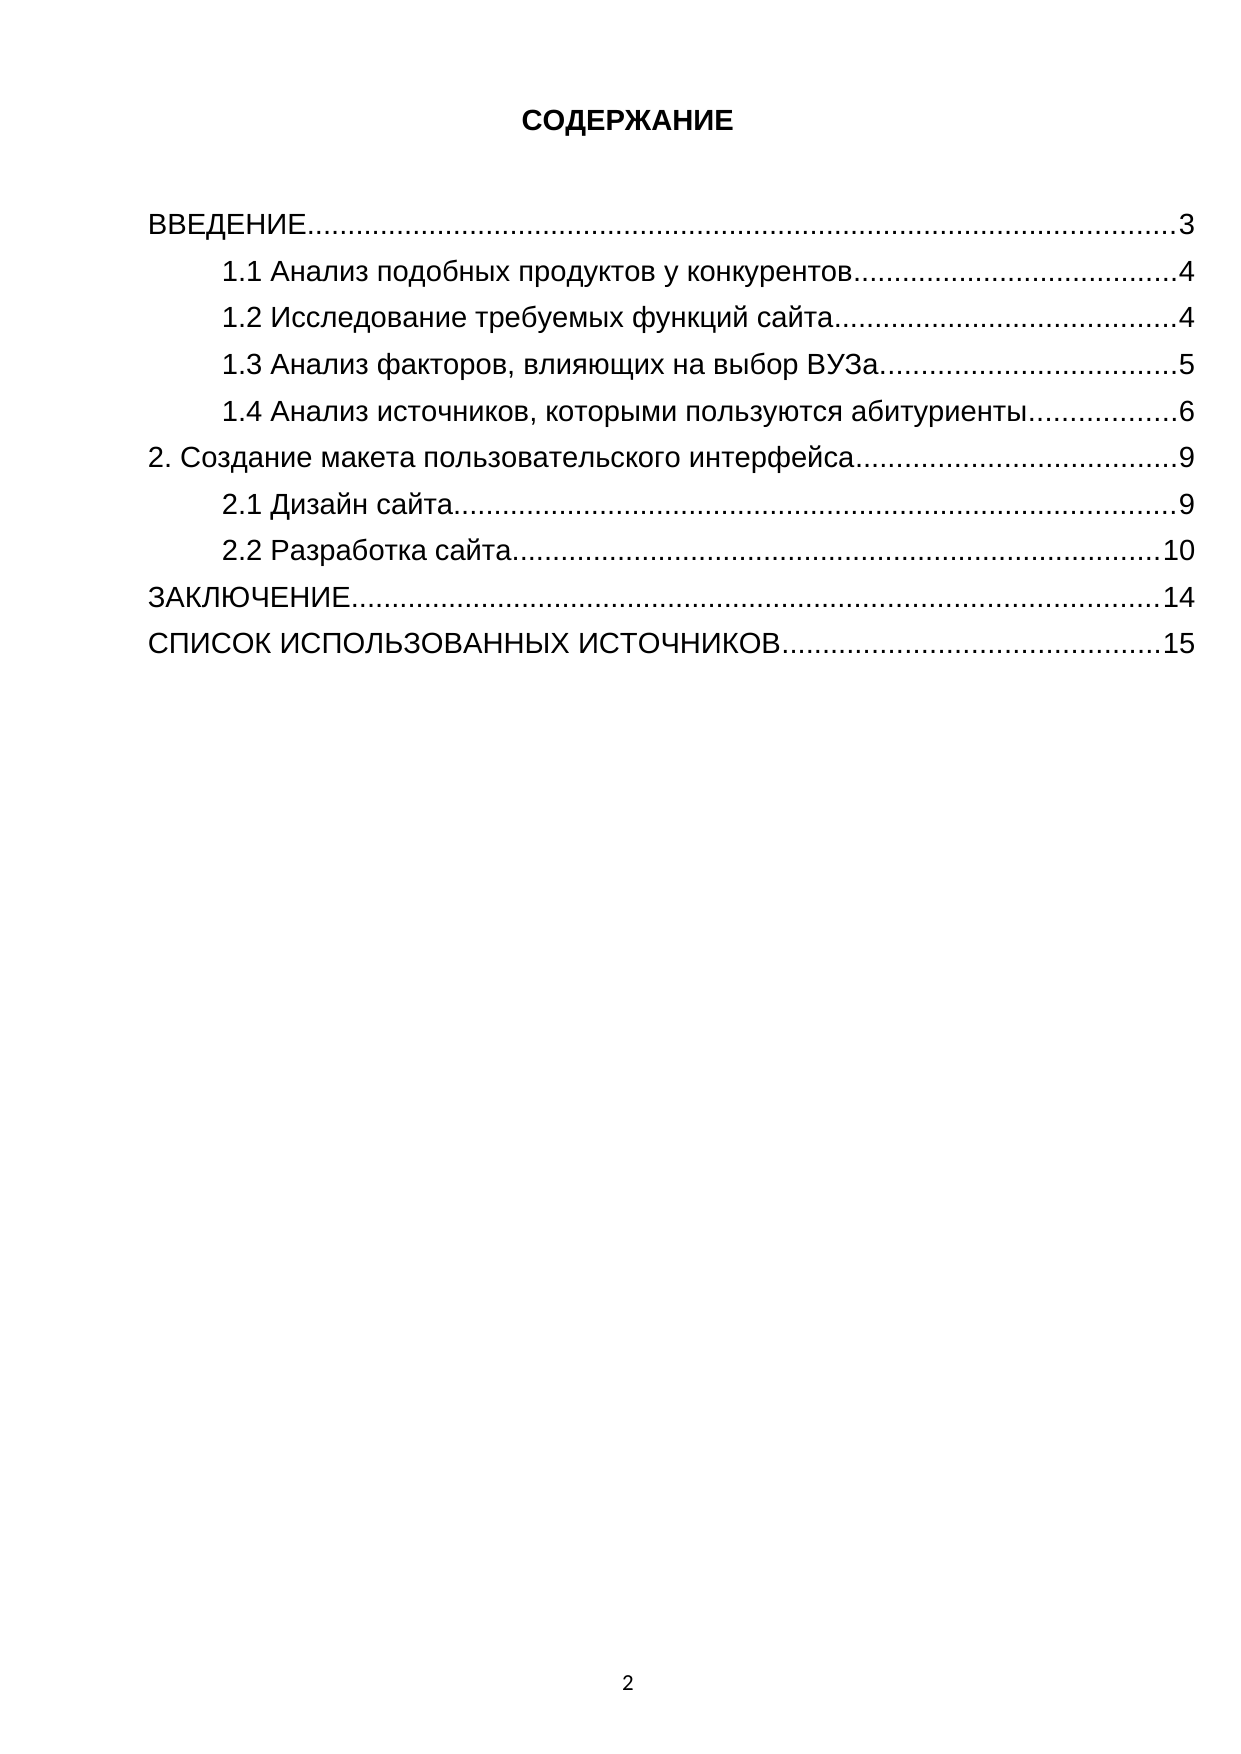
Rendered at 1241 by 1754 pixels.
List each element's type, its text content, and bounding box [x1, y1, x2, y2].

text СОДЕРЖАНИЕ [89, 103, 1167, 137]
